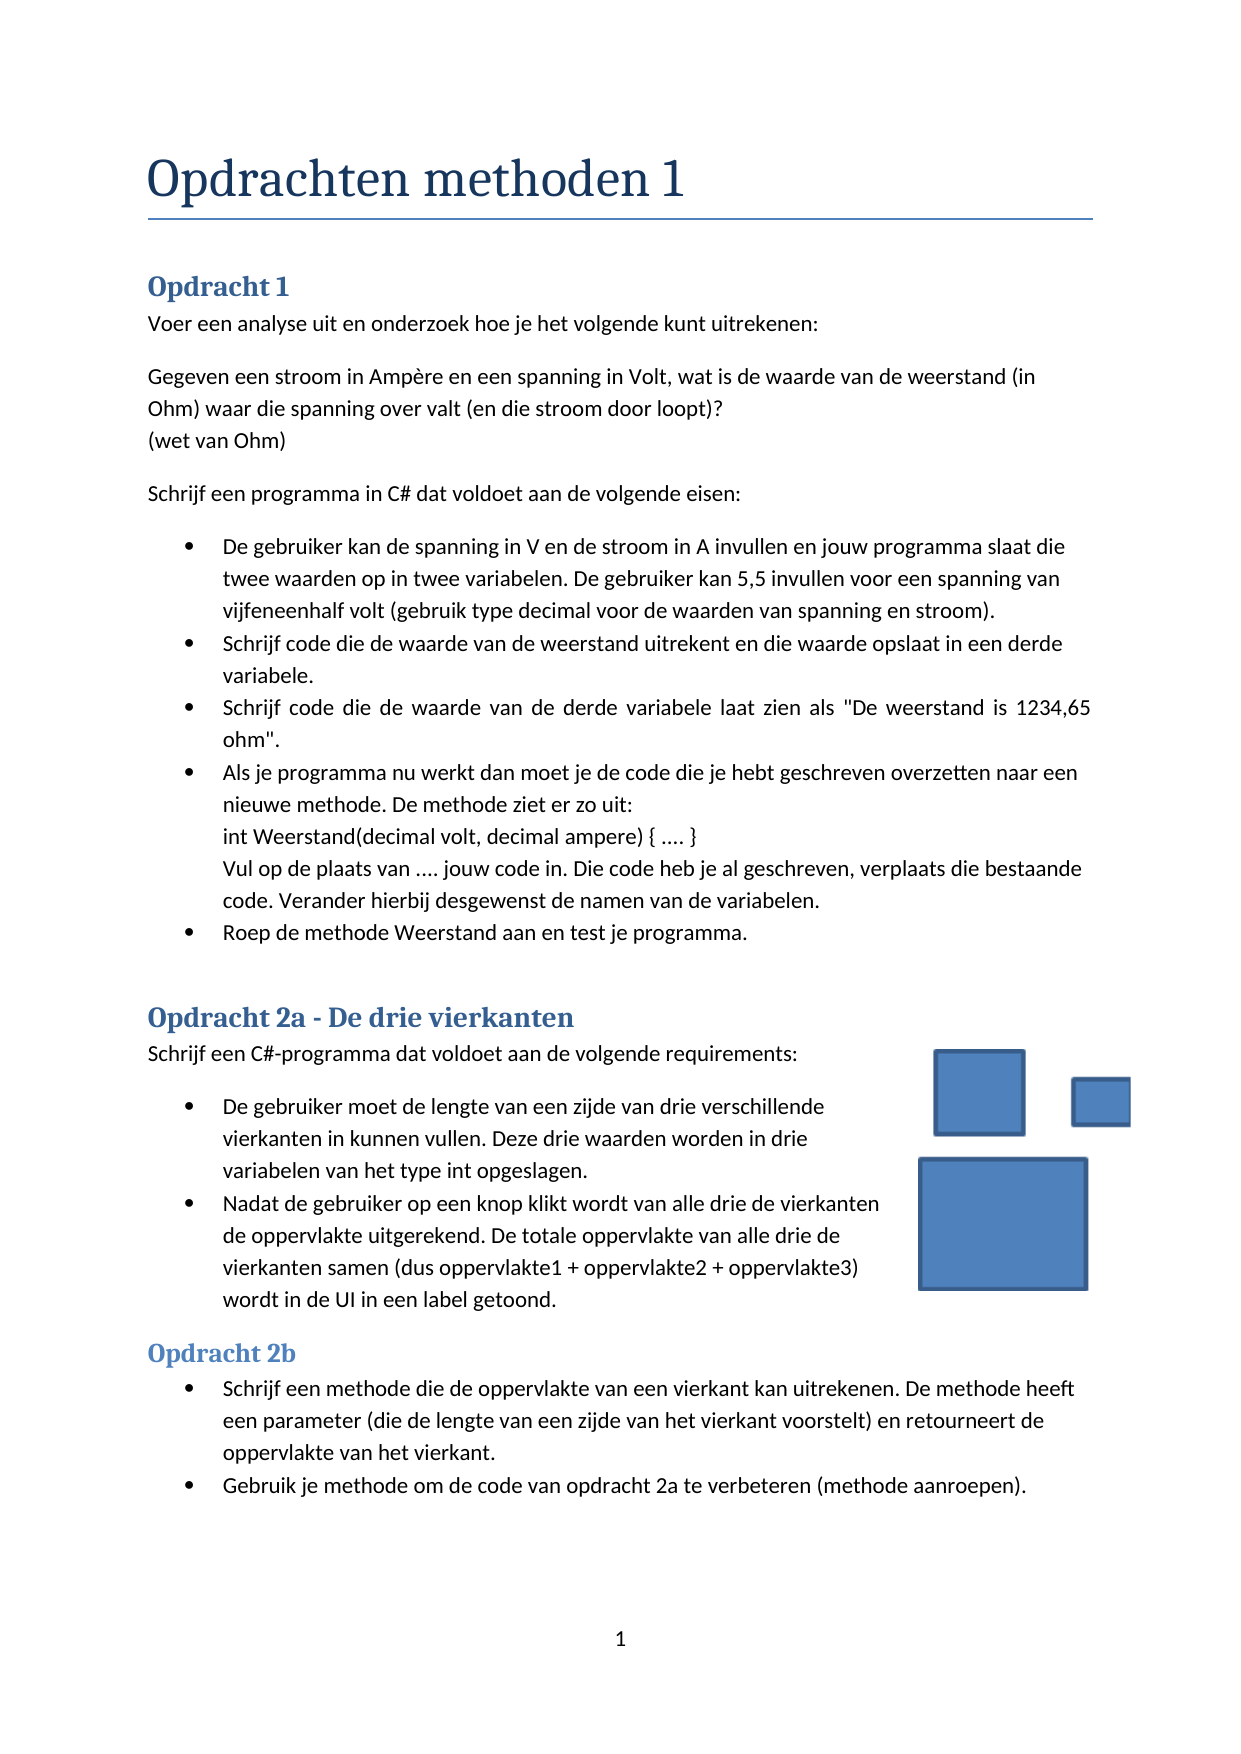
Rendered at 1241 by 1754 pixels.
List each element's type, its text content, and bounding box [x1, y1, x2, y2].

text Gegeven een stroom in Ampère en een spanning in Volt, wat is de waarde van de weerstand (in Ohm) waar die spanning over valt (en die stroom door loopt)? (wet van Ohm) [148, 362, 1093, 454]
list Nadat de gebruiker op een knop klikt wordt van alle drie de vierkanten de oppervlakte uitgerekend. De totale oppervlakte van alle drie de vierkanten samen (dus oppervlakte1 + oppervlakte2 + oppervlakte3) wordt in de UI in een label getoond. [185, 1189, 1093, 1313]
text Voer een analyse uit en onderzoek hoe je het volgende kunt uitrekenen: [148, 309, 1093, 337]
subtitle Opdracht 2b [148, 1338, 1093, 1369]
list Als je programma nu werkt dan moet je de code die je hebt geschreven overzetten naar een nieuwe methode. De methode ziet er zo uit: int Weerstand(decimal volt, decimal ampere) { .... } Vul op de plaats van .... jouw code in. Die code heb je al geschreven, verplaats die bestaande code. Verander hierbij desgewenst de namen van de variabelen. [185, 758, 1093, 914]
list Schrijf code die de waarde van de derde variabele laat zien als "De weerstand is 1234,65 ohm". [185, 693, 1093, 753]
list Roep de methode Weerstand aan en test je programma. [185, 918, 1093, 947]
subtitle Opdracht 1 [148, 270, 1093, 304]
list Schrijf een methode die de oppervlakte van een vierkant kan uitrekenen. De methode heeft een parameter (die de lengte van een zijde van het vierkant voorstelt) en retourneert de oppervlakte van het vierkant. [185, 1374, 1093, 1467]
list Schrijf code die de waarde van de weerstand uitrekent en die waarde opslaat in een derde variabele. [185, 629, 1093, 689]
text Schrijf een C#-programma dat voldoet aan de volgende requirements: [148, 1039, 1093, 1067]
list De gebruiker kan de spanning in V en de stroom in A invullen en jouw programma slaat die twee waarden op in twee variabelen. De gebruiker kan 5,5 invullen voor een spanning van vijfeneenhalf volt (gebruik type decimal voor de waarden van spanning en stroom). [185, 532, 1093, 625]
picture [918, 1049, 1131, 1291]
subtitle Opdracht 2a - De drie vierkanten [148, 1001, 1093, 1034]
text Schrijf een programma in C# dat voldoet aan de volgende eisen: [148, 479, 1093, 507]
list Gebruik je methode om de code van opdracht 2a te verbeteren (methode aanroepen). [185, 1471, 1093, 1499]
list De gebruiker moet de lengte van een zijde van drie verschillende vierkanten in kunnen vullen. Deze drie waarden worden in drie variabelen van het type int opgeslagen. [185, 1092, 918, 1185]
title Opdrachten methoden 1 [148, 148, 1093, 218]
